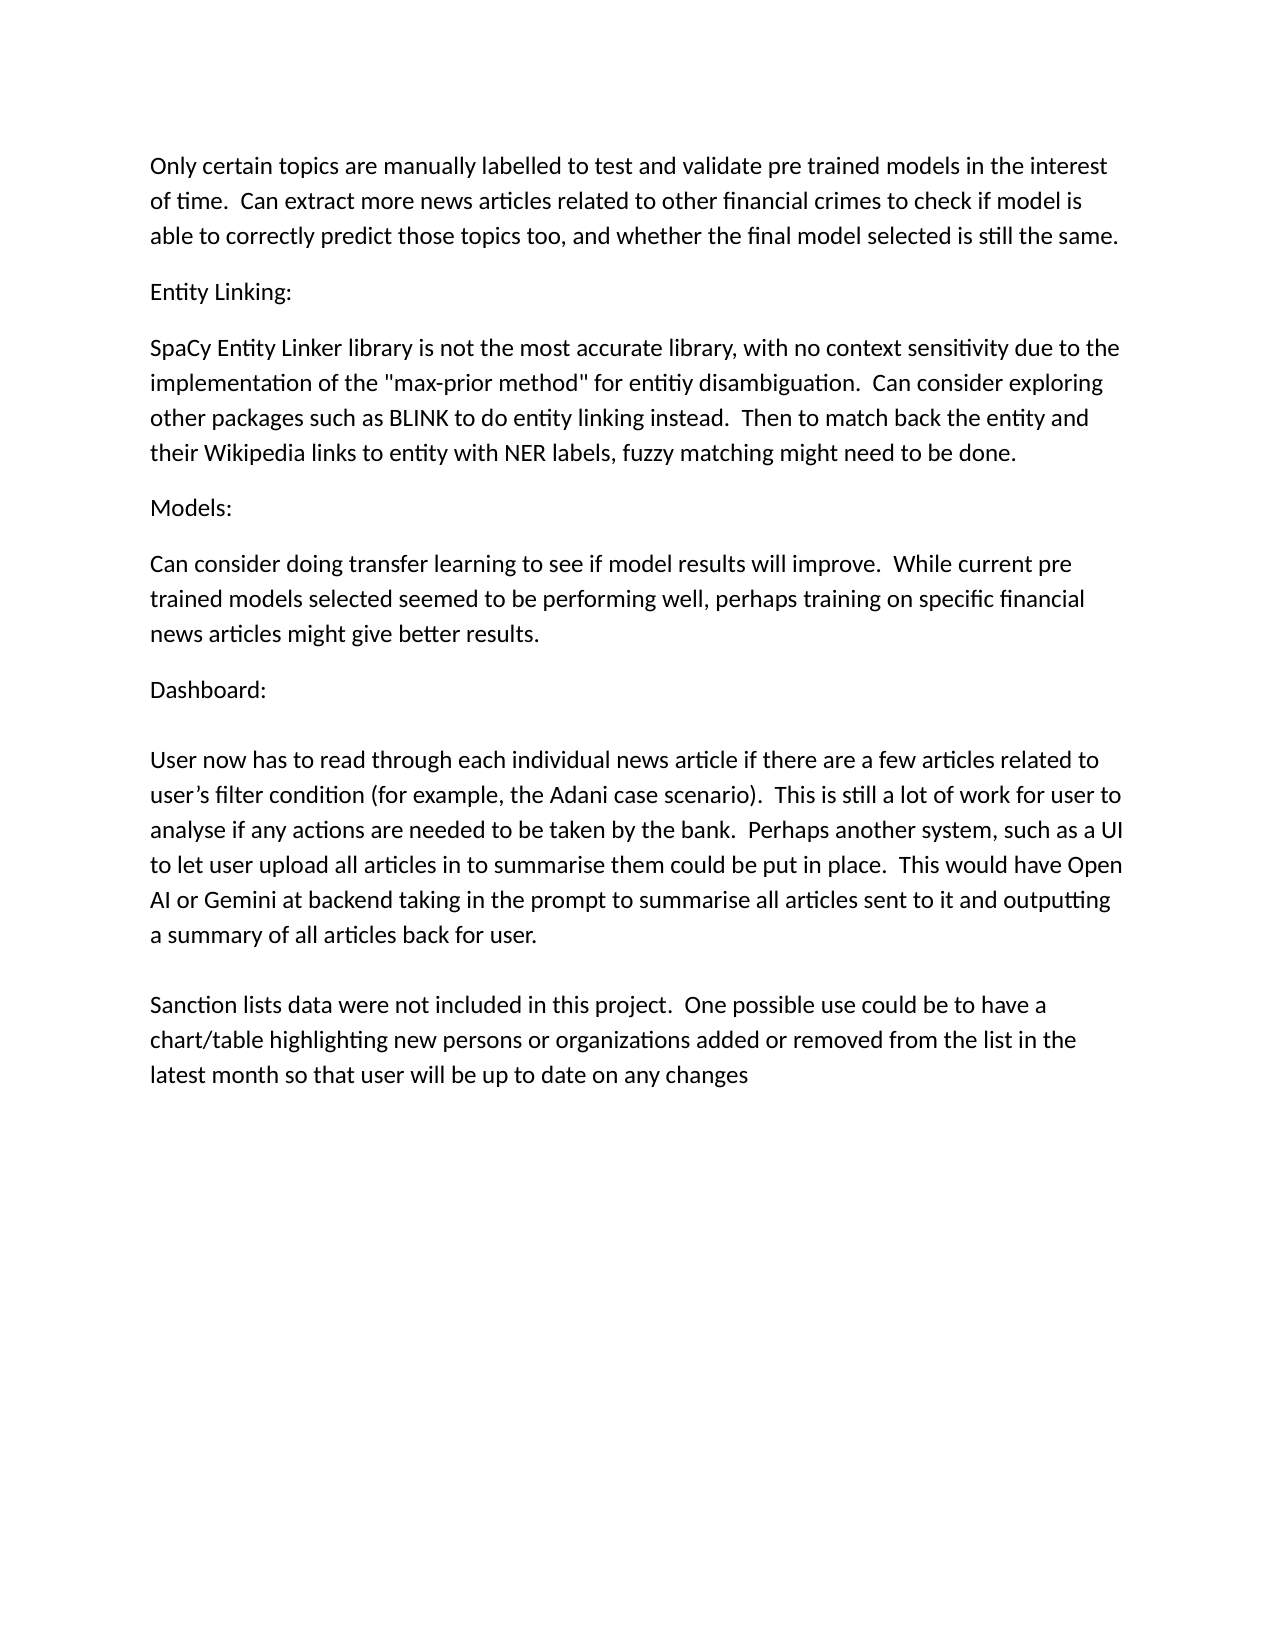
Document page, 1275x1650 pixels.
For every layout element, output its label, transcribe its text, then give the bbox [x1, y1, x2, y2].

list Sanction lists data were not included in this project. One possible use could be to have a chart/table highlighting new persons or organizations added or removed from the list in the latest month so that user will be up to date on any changes [150, 989, 1125, 1090]
list User now has to read through each individual news article if there are a few articles related to user’s filter condition (for example, the Adani case scenario). This is still a lot of work for user to analyse if any actions are needed to be taken by the bank. Perhaps another system, such as a UI to let user upload all articles in to summarise them could be put in place. This would have Open AI or Gemini at backend taking in the prompt to summarise all articles sent to it and outputting a summary of all articles back for user. [150, 744, 1125, 950]
list Dashboard: [150, 674, 1125, 705]
text Only certain topics are manually labelled to test and validate pre trained models in the interest of time. Can extract more news articles related to other financial crimes to check if model is able to correctly predict those topics too, and whether the final model selected is still the same. [150, 150, 1125, 251]
text Models: [150, 492, 1125, 523]
text Can consider doing transfer learning to see if model results will improve. While current pre trained models selected seemed to be performing well, perhaps training on specific financial news articles might give better results. [150, 548, 1125, 649]
text SpaCy Entity Linker library is not the most accurate library, with no context sensitivity due to the implementation of the "max-prior method" for entitiy disambiguation. Can consider exploring other packages such as BLINK to do entity linking instead. Then to match back the entity and their Wikipedia links to entity with NER labels, fuzzy matching might need to be done. [150, 332, 1125, 467]
text Entity Linking: [150, 276, 1125, 306]
